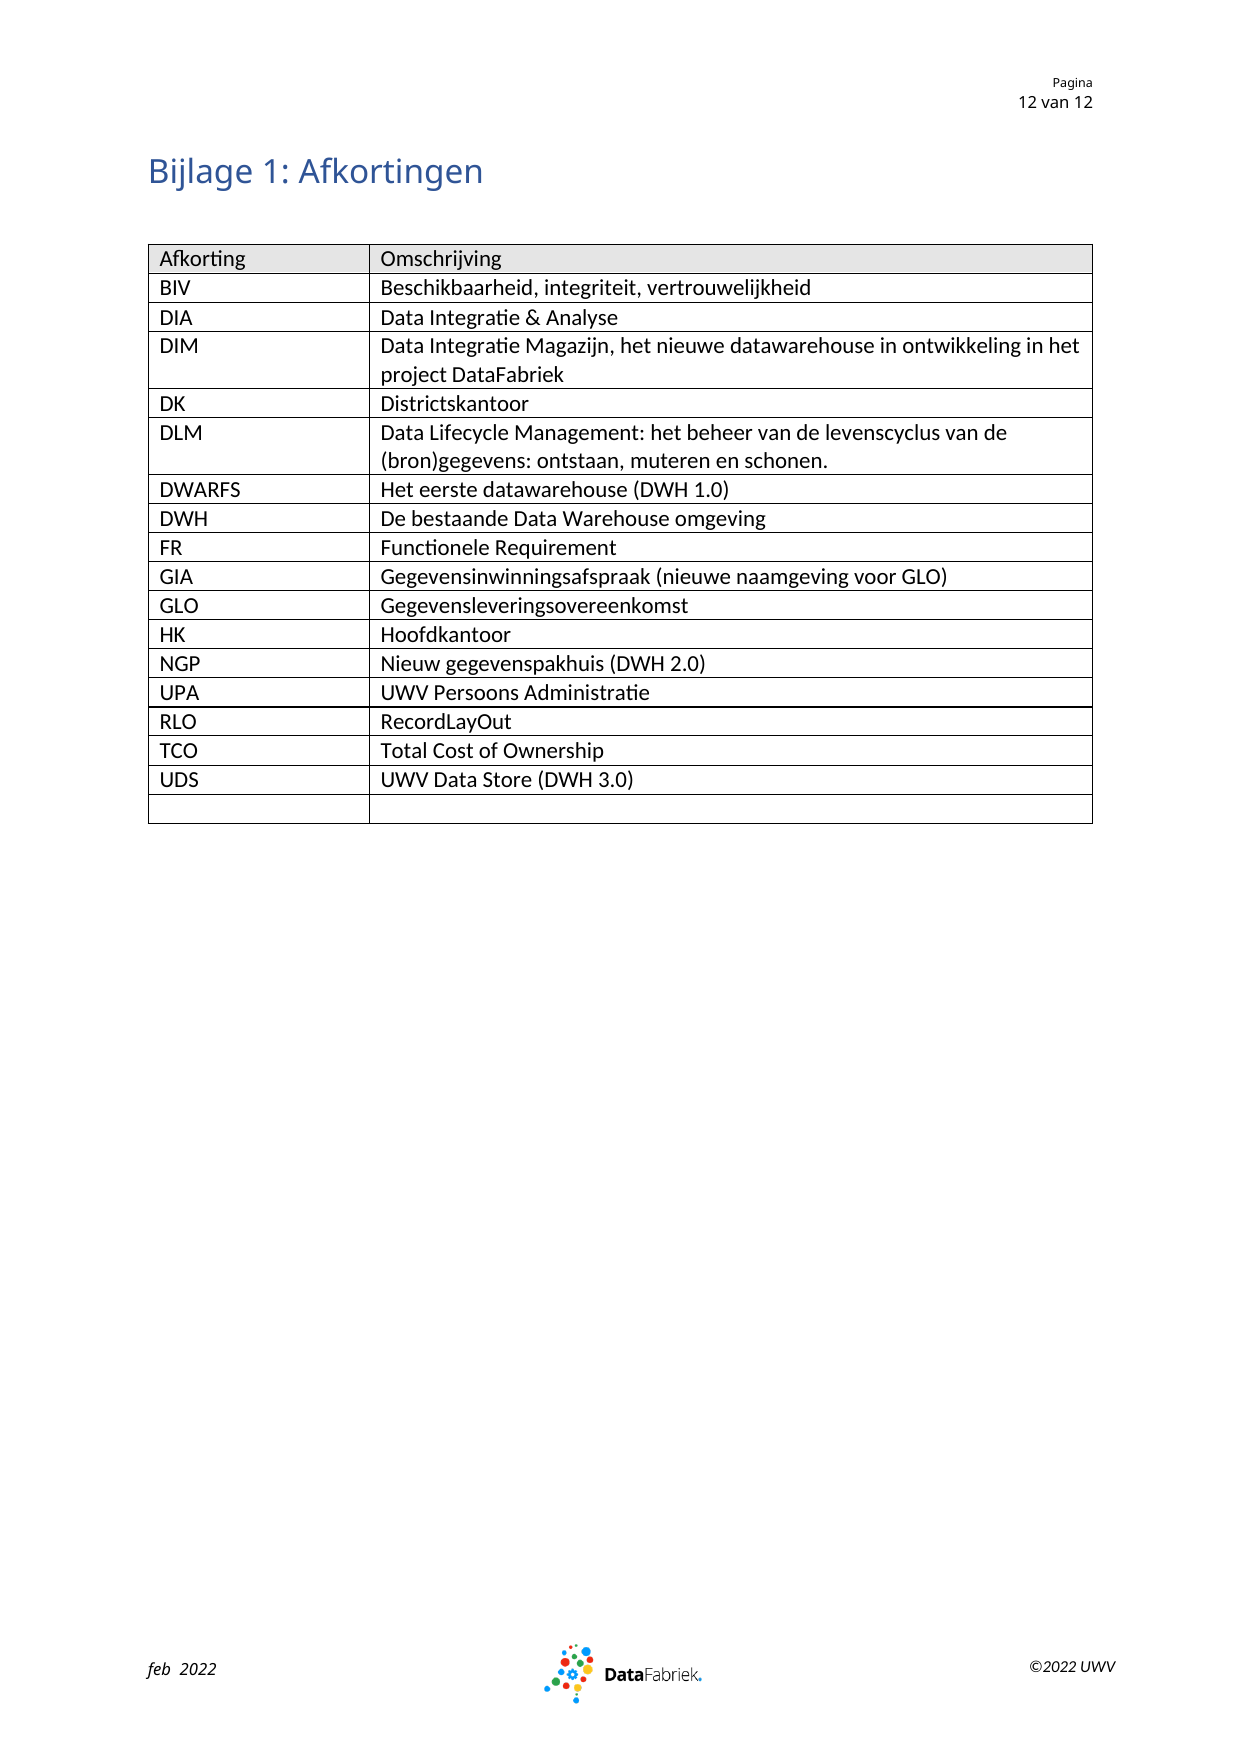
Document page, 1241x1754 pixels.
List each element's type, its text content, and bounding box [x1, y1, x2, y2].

table_cell RecordLayOut [370, 708, 1092, 735]
table_cell Nieuw gegevenspakhuis (DWH 2.0) [370, 649, 1092, 677]
table_cell DLM [149, 418, 369, 474]
table_cell RLO [149, 708, 369, 735]
table_cell DK [149, 389, 369, 417]
table_cell NGP [149, 649, 369, 677]
table_cell UDS [149, 766, 369, 793]
table_cell Functionele Requirement [370, 533, 1092, 561]
table_cell DWARFS [149, 475, 369, 503]
table_cell DIA [149, 303, 369, 331]
table_header Omschrijving [370, 245, 1092, 272]
table_cell TCO [149, 736, 369, 764]
table_cell Total Cost of Ownership [370, 736, 1092, 764]
table_cell UWV Persoons Administratie [370, 678, 1092, 706]
table_cell DIM [149, 332, 369, 388]
table_cell FR [149, 533, 369, 561]
table_cell De bestaande Data Warehouse omgeving [370, 504, 1092, 532]
table_cell Data Lifecycle Management: het beheer van de levenscyclus van de (bron)gegevens: ontstaan, muteren en schonen. [370, 418, 1092, 474]
table_cell Gegevensinwinningsafspraak (nieuwe naamgeving voor GLO) [370, 562, 1092, 590]
subtitle Bijlage 1: Afkortingen [148, 148, 1093, 193]
table_header Afkorting [149, 245, 369, 272]
picture [537, 1635, 704, 1710]
table_cell Districtskantoor [370, 389, 1092, 417]
table_cell GLO [149, 591, 369, 619]
table_cell [149, 795, 369, 823]
table_cell UPA [149, 678, 369, 706]
table_cell [370, 795, 1092, 823]
table_cell DWH [149, 504, 369, 532]
table_cell GIA [149, 562, 369, 590]
table_cell Het eerste datawarehouse (DWH 1.0) [370, 475, 1092, 503]
table_cell Beschikbaarheid, integriteit, vertrouwelijkheid [370, 274, 1092, 302]
table_cell UWV Data Store (DWH 3.0) [370, 766, 1092, 793]
table_cell Gegevensleveringsovereenkomst [370, 591, 1092, 619]
table_cell BIV [149, 274, 369, 302]
table_cell Data Integratie Magazijn, het nieuwe datawarehouse in ontwikkeling in het project DataFabriek [370, 332, 1092, 388]
table_cell Data Integratie & Analyse [370, 303, 1092, 331]
table_cell HK [149, 620, 369, 648]
table_cell Hoofdkantoor [370, 620, 1092, 648]
